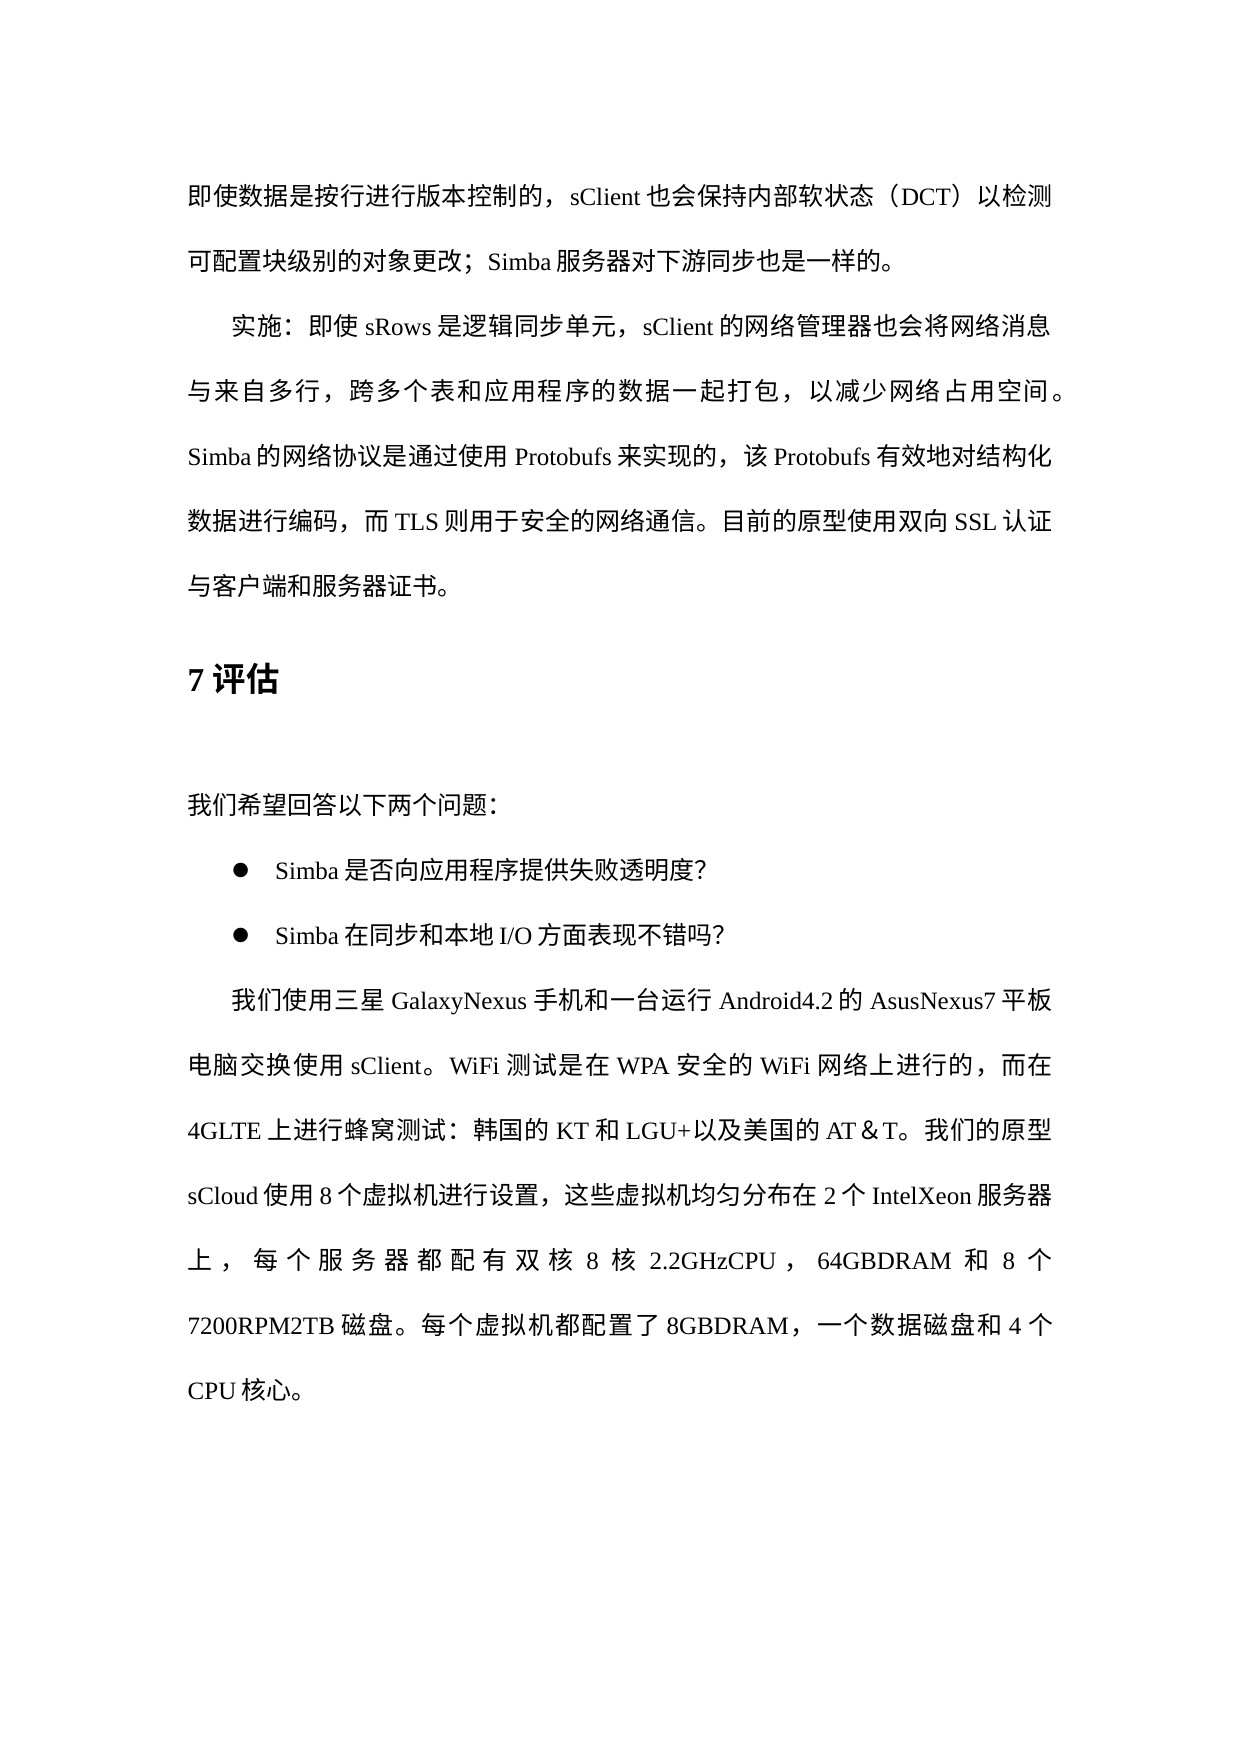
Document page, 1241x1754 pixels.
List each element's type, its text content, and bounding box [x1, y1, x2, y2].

list Simba在同步和本地I/O方面表现不错吗？ [231, 901, 1053, 966]
subtitle 7 评估 [187, 644, 1053, 709]
list Simba是否向应用程序提供失败透明度？ [231, 836, 1053, 901]
list 我们希望回答以下两个问题： [187, 771, 1053, 836]
list 我们使用三星GalaxyNexus手机和一台运行Android4.2的AsusNexus7平板电脑交换使用sClient。WiFi测试是在WPA安全的WiFi网络上进行的，而在4GLTE上进行蜂窝测试：韩国的KT和LGU+以及美国的AT＆T。我们的原型sCloud使用8个虚拟机进行设置，这些虚拟机均匀分布在2个IntelXeon服务器上，每个服务器都配有双核8核2.2GHzCPU，64GBDRAM和8个7200RPM2TB磁盘。每个虚拟机都配置了8GBDRAM，一个数据磁盘和4个CPU核心。 [187, 966, 1053, 1421]
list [187, 162, 1053, 292]
list 实施：即使sRows是逻辑同步单元，sClient的网络管理器也会将网络消息与来自多行，跨多个表和应用程序的数据一起打包，以减少网络占用空间。Simba的网络协议是通过使用Protobufs来实现的，该Protobufs有效地对结构化数据进行编码，而TLS则用于安全的网络通信。目前的原型使用双向SSL认证与客户端和服务器证书。 [187, 292, 1053, 617]
